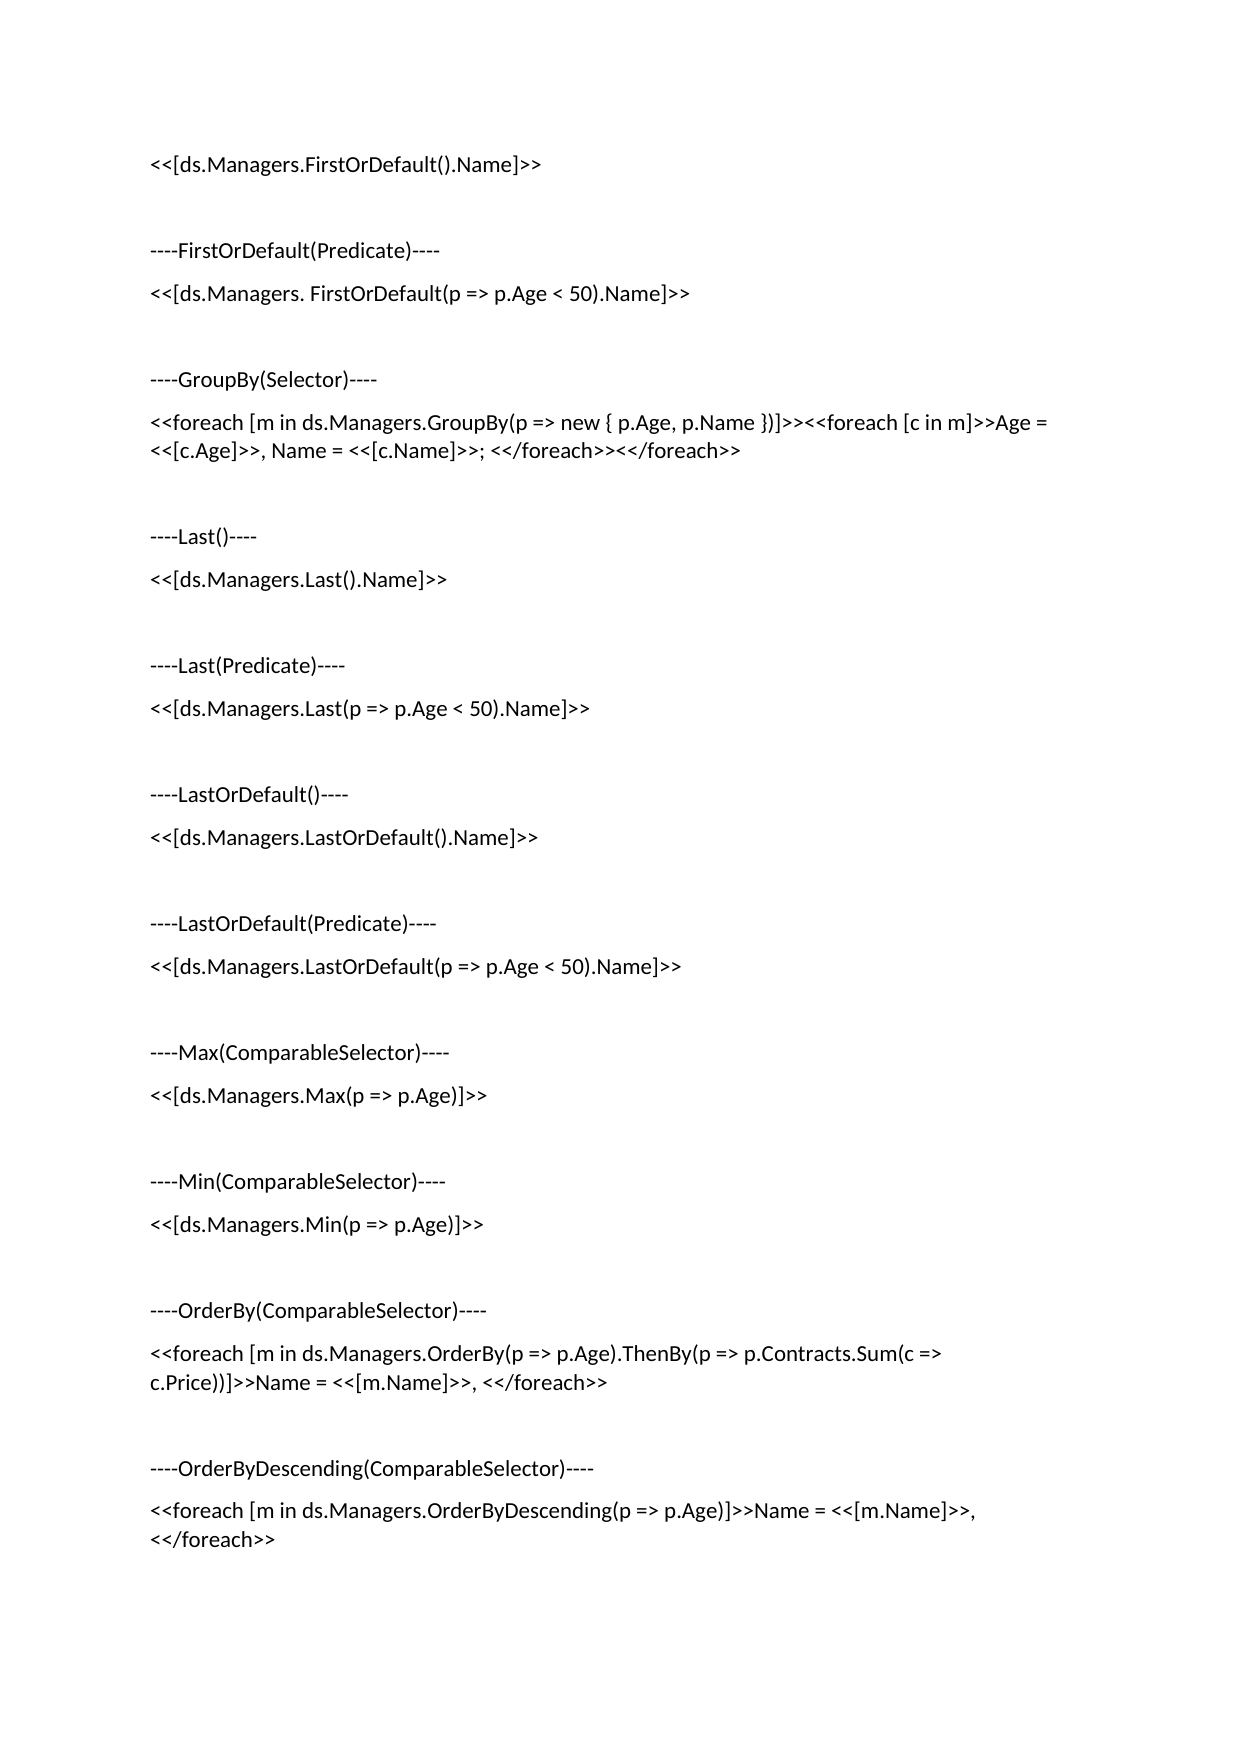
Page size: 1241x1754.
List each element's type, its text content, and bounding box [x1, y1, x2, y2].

text <<foreach [m in ds.Managers.OrderByDescending(p => p.Age)]>>Name = <<[m.Name]>>, <</foreach>> [150, 1497, 1090, 1553]
text <<[ds.Managers.Min(p => p.Age)]>> [150, 1211, 1090, 1238]
text ----Last(Predicate)---- [150, 651, 1090, 679]
text ----LastOrDefault(Predicate)---- [150, 909, 1090, 937]
text <<[ds.Managers.Last(p => p.Age < 50).Name]>> [150, 694, 1090, 722]
text ----OrderBy(ComparableSelector)---- [150, 1297, 1090, 1324]
text ----OrderByDescending(ComparableSelector)---- [150, 1454, 1090, 1482]
text ----FirstOrDefault(Predicate)---- [150, 236, 1090, 264]
text ----LastOrDefault()---- [150, 780, 1090, 808]
text <<[ds.Managers.LastOrDefault().Name]>> [150, 823, 1090, 851]
text ----Last()---- [150, 522, 1090, 550]
text ----Max(ComparableSelector)---- [150, 1038, 1090, 1066]
text <<[ds.Managers.FirstOrDefault().Name]>> [150, 150, 1090, 178]
text <<[ds.Managers.Last().Name]>> [150, 565, 1090, 593]
text ----Min(ComparableSelector)---- [150, 1167, 1090, 1196]
text <<[ds.Managers. FirstOrDefault(p => p.Age < 50).Name]>> [150, 279, 1090, 307]
text ----GroupBy(Selector)---- [150, 365, 1090, 393]
text <<[ds.Managers.LastOrDefault(p => p.Age < 50).Name]>> [150, 952, 1090, 980]
text <<foreach [m in ds.Managers.OrderBy(p => p.Age).ThenBy(p => p.Contracts.Sum(c => c.Price))]>>Name = <<[m.Name]>>, <</foreach>> [150, 1339, 1090, 1396]
text <<foreach [m in ds.Managers.GroupBy(p => new { p.Age, p.Name })]>><<foreach [c in m]>>Age = <<[c.Age]>>, Name = <<[c.Name]>>; <</foreach>><</foreach>> [150, 408, 1090, 464]
text <<[ds.Managers.Max(p => p.Age)]>> [150, 1081, 1090, 1109]
